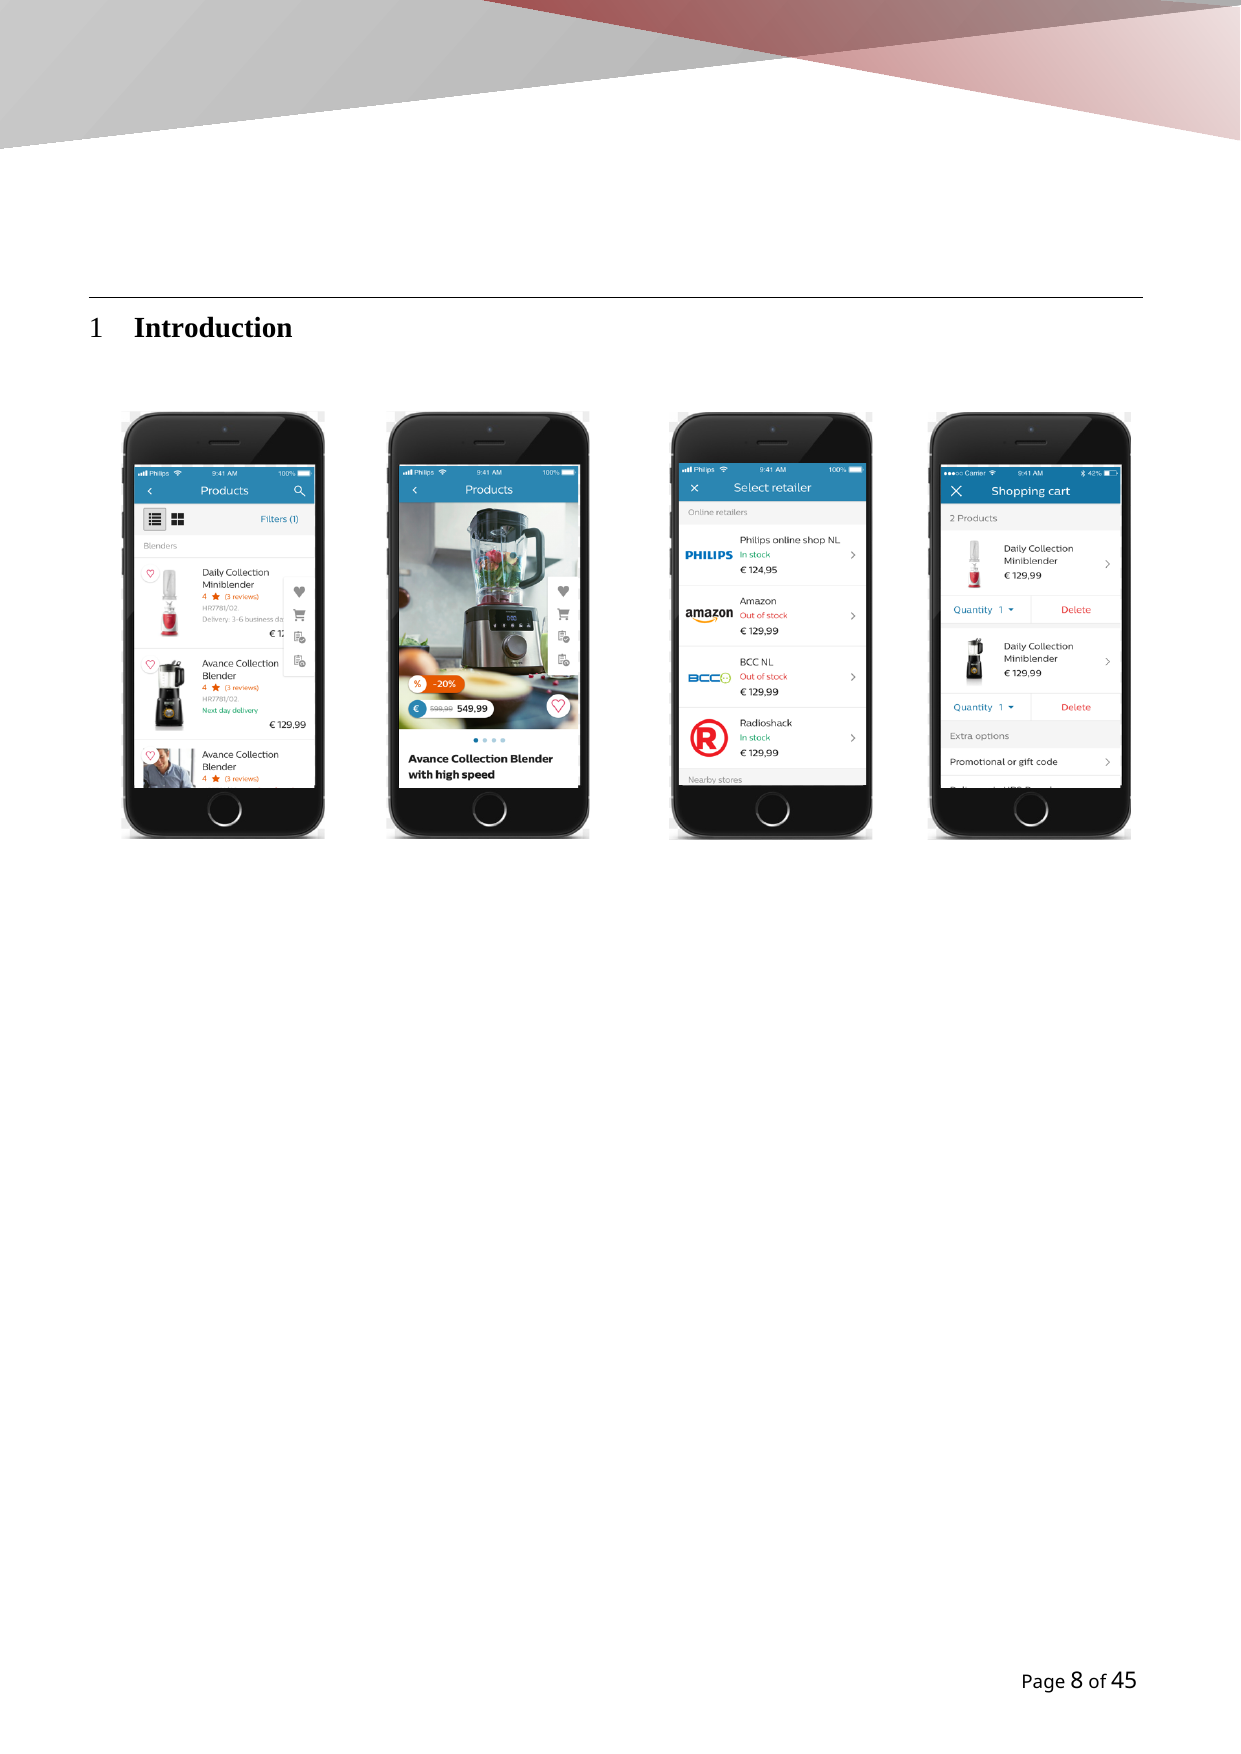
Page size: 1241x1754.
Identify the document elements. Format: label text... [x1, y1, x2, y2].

subtitle Introduction [89, 298, 1143, 344]
picture [386, 411, 590, 839]
picture [927, 412, 1131, 840]
picture [669, 412, 873, 840]
picture [121, 411, 325, 839]
